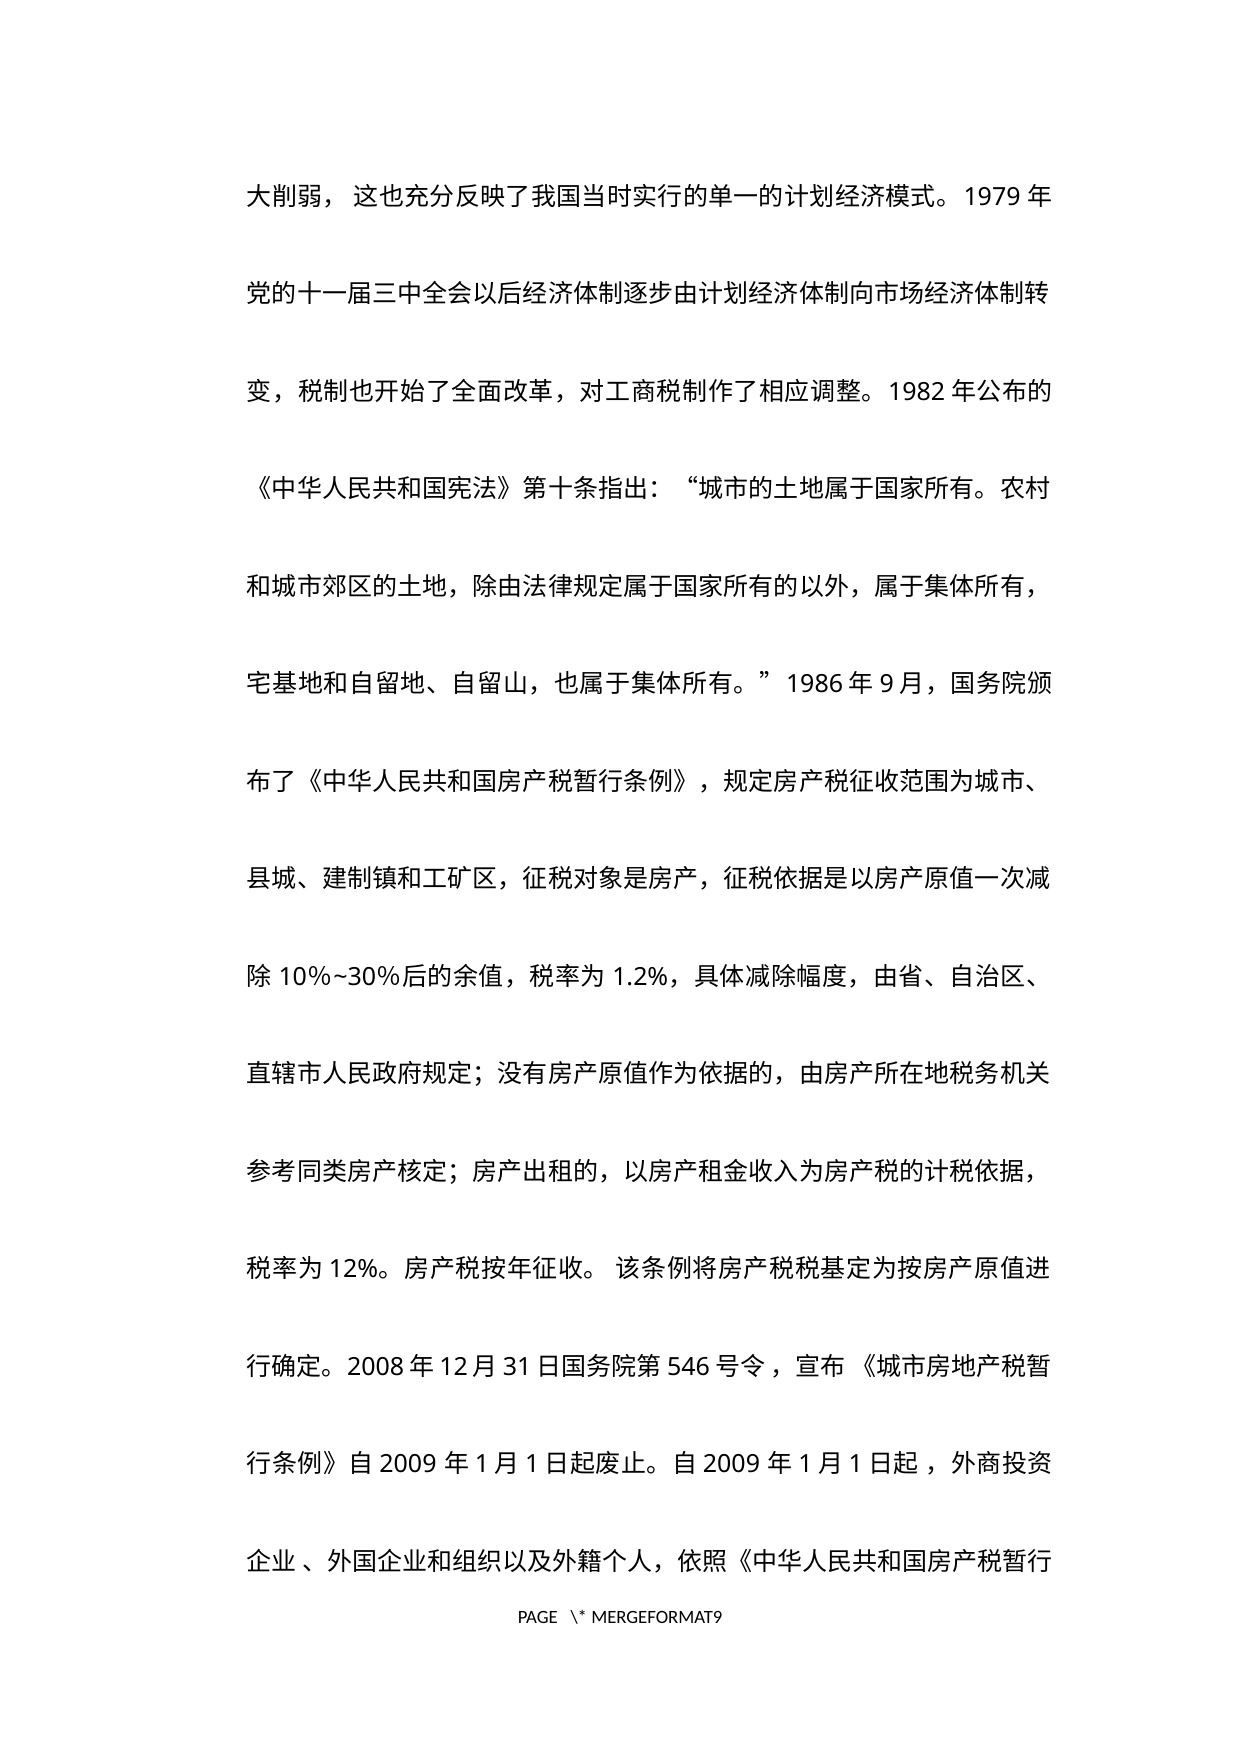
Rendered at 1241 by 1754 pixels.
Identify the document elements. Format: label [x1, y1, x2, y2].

text [247, 162, 1053, 1592]
